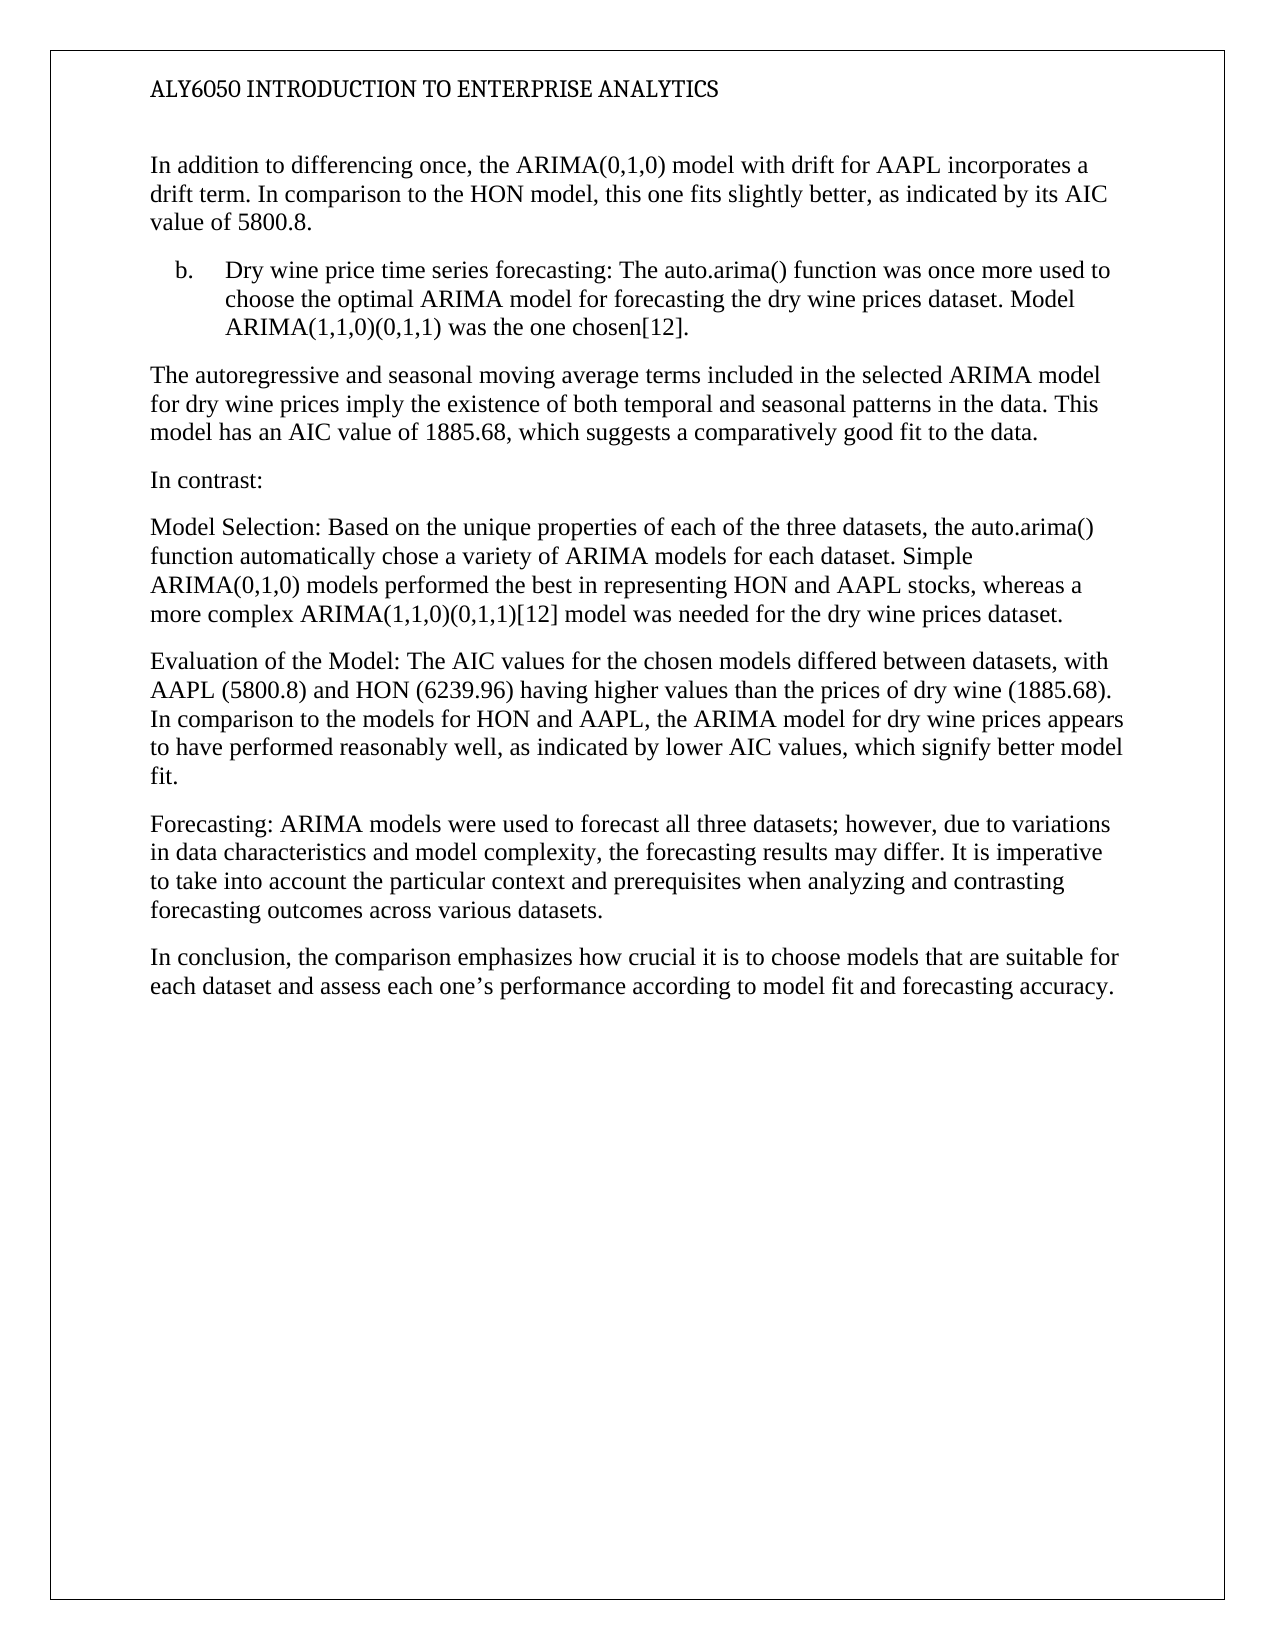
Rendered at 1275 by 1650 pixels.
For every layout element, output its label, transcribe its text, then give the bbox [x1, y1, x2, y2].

text Model Selection: Based on the unique properties of each of the three datasets, the auto.arima() function automatically chose a variety of ARIMA models for each dataset. Simple ARIMA(0,1,0) models performed the best in representing HON and AAPL stocks, whereas a more complex ARIMA(1,1,0)(0,1,1)[12] model was needed for the dry wine prices dataset. [150, 512, 1125, 627]
text Evaluation of the Model: The AIC values for the chosen models differed between datasets, with AAPL (5800.8) and HON (6239.96) having higher values than the prices of dry wine (1885.68). In comparison to the models for HON and AAPL, the ARIMA model for dry wine prices appears to have performed reasonably well, as indicated by lower AIC values, which signify better model fit. [150, 646, 1125, 790]
text In addition to differencing once, the ARIMA(0,1,0) model with drift for AAPL incorporates a drift term. In comparison to the HON model, this one fits slightly better, as indicated by its AIC value of 5800.8. [150, 150, 1125, 236]
list Dry wine price time series forecasting: The auto.arima() function was once more used to choose the optimal ARIMA model for forecasting the dry wine prices dataset. Model ARIMA(1,1,0)(0,1,1) was the one chosen[12]. [175, 255, 1125, 341]
text In conclusion, the comparison emphasizes how crucial it is to choose models that are suitable for each dataset and assess each one’s performance according to model fit and forecasting accuracy. [150, 942, 1125, 1000]
text Forecasting: ARIMA models were used to forecast all three datasets; however, due to variations in data characteristics and model complexity, the forecasting results may differ. It is imperative to take into account the particular context and prerequisites when analyzing and contrasting forecasting outcomes across various datasets. [150, 809, 1125, 924]
text In contrast: [150, 465, 1125, 494]
text The autoregressive and seasonal moving average terms included in the selected ARIMA model for dry wine prices imply the existence of both temporal and seasonal patterns in the data. This model has an AIC value of 1885.68, which suggests a comparatively good fit to the data. [150, 360, 1125, 446]
